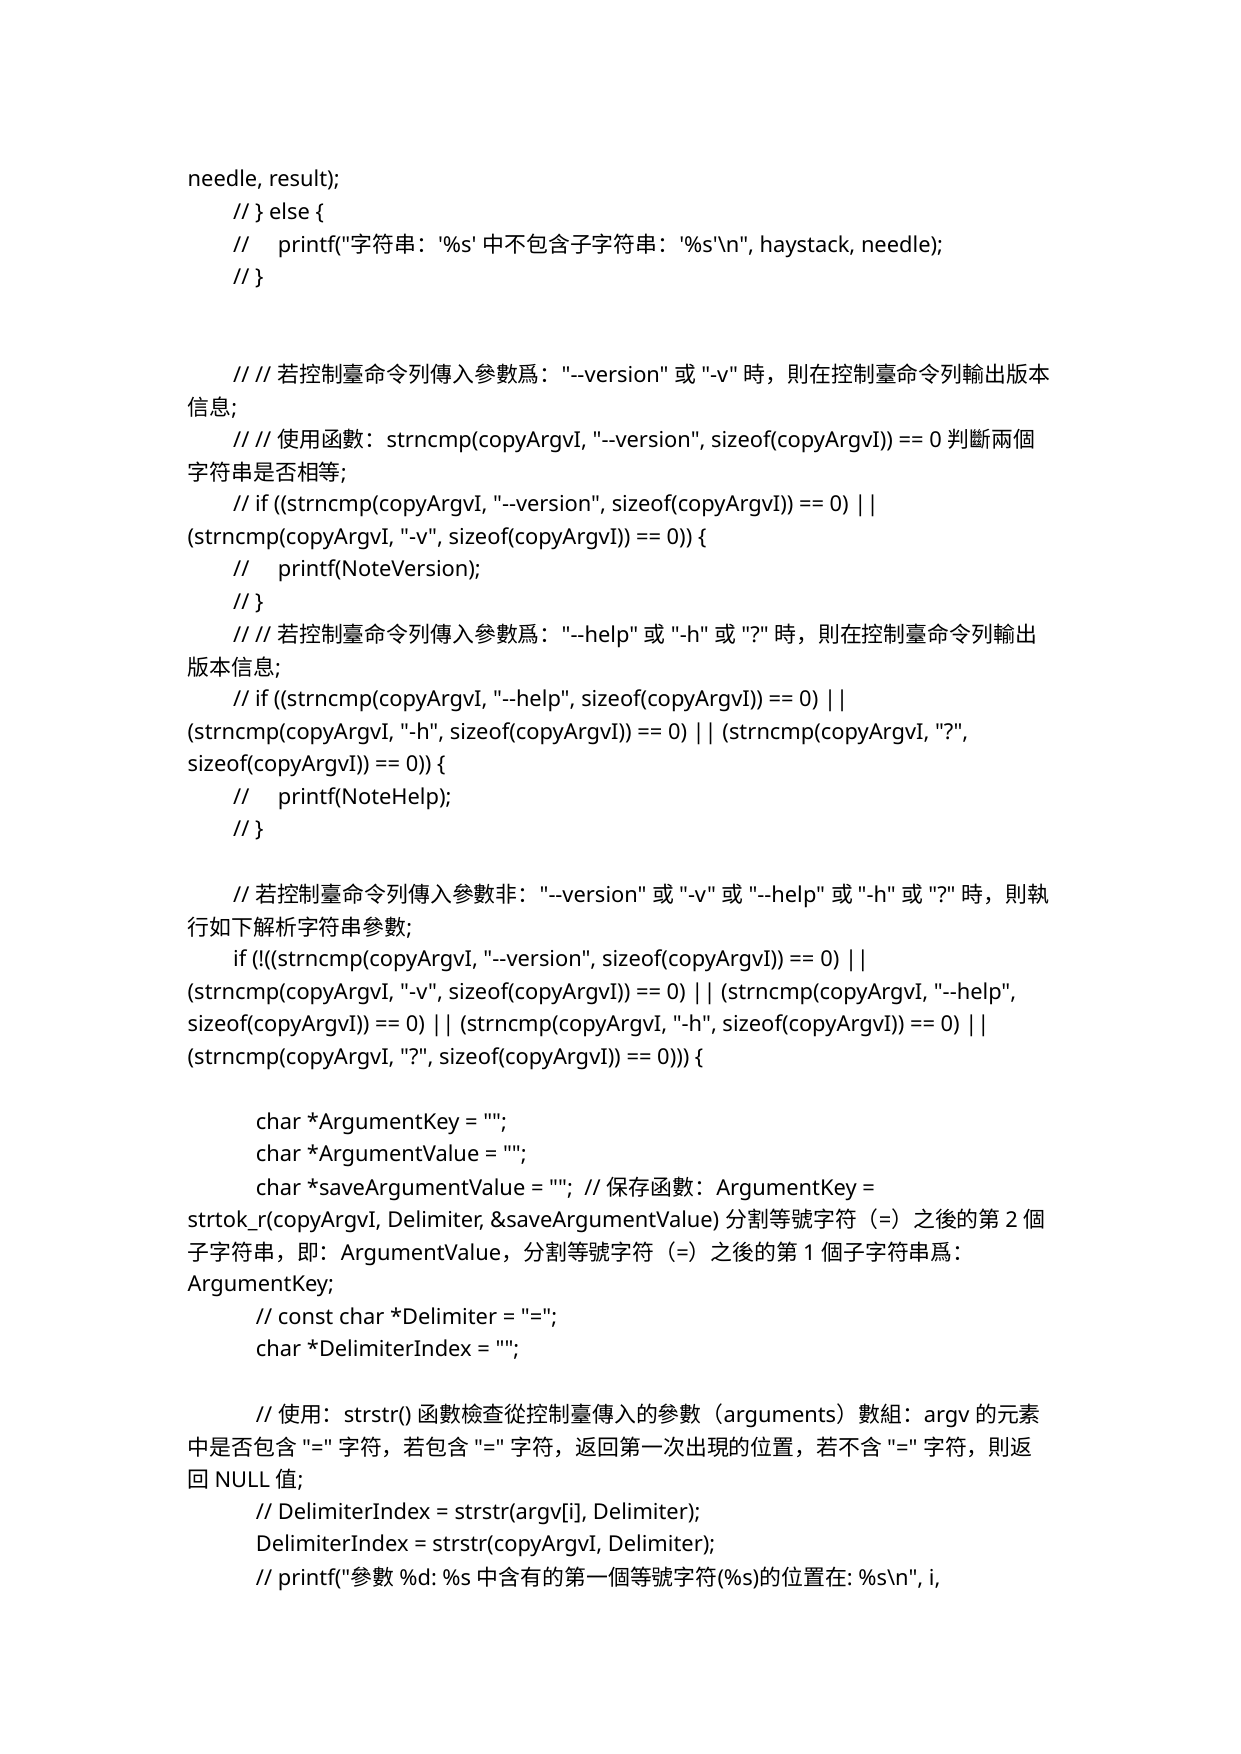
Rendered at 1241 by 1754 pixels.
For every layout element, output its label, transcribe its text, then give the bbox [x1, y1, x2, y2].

text // if ((strncmp(copyArgvI, "--version", sizeof(copyArgvI)) == 0) || (strncmp(copyArgvI, "-v", sizeof(copyArgvI)) == 0)) { [187, 487, 1053, 552]
text DelimiterIndex = strstr(copyArgvI, Delimiter); [187, 1527, 1053, 1559]
text char *saveArgumentValue = ""; // 保存函數：ArgumentKey = strtok_r(copyArgvI, Delimiter, &saveArgumentValue) 分割等號字符（=）之後的第 2 個子字符串，即：ArgumentValue，分割等號字符（=）之後的第 1 個子字符串爲：ArgumentKey; [187, 1169, 1053, 1299]
text // if ((strncmp(copyArgvI, "--help", sizeof(copyArgvI)) == 0) || (strncmp(copyArgvI, "-h", sizeof(copyArgvI)) == 0) || (strncmp(copyArgvI, "?", sizeof(copyArgvI)) == 0)) { [187, 682, 1053, 779]
text char *ArgumentKey = ""; [187, 1104, 1053, 1137]
text // printf(NoteHelp); [187, 779, 1053, 812]
text // } [187, 812, 1053, 844]
text char *ArgumentValue = ""; [187, 1137, 1053, 1169]
text // } [187, 584, 1053, 617]
text // } else { [187, 194, 1053, 227]
text // const char *Delimiter = "="; [187, 1299, 1053, 1332]
text // 若控制臺命令列傳入參數非："--version" 或 "-v" 或 "--help" 或 "-h" 或 "?" 時，則執行如下解析字符串參數; [187, 877, 1053, 942]
text char *DelimiterIndex = ""; [187, 1332, 1053, 1364]
text if (!((strncmp(copyArgvI, "--version", sizeof(copyArgvI)) == 0) || (strncmp(copyArgvI, "-v", sizeof(copyArgvI)) == 0) || (strncmp(copyArgvI, "--help", sizeof(copyArgvI)) == 0) || (strncmp(copyArgvI, "-h", sizeof(copyArgvI)) == 0) || (strncmp(copyArgvI, "?", sizeof(copyArgvI)) == 0))) { [187, 942, 1053, 1072]
text // } [187, 259, 1053, 292]
text // printf(NoteVersion); [187, 552, 1053, 584]
text // 使用：strstr() 函數檢查從控制臺傳入的參數（arguments）數組：argv 的元素中是否包含 "=" 字符，若包含 "=" 字符，返回第一次出現的位置，若不含 "=" 字符，則返回 NULL 值; [187, 1397, 1053, 1494]
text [187, 1559, 1053, 1592]
text // // 若控制臺命令列傳入參數爲："--help" 或 "-h" 或 "?" 時，則在控制臺命令列輸出版本信息; [187, 617, 1053, 682]
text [187, 162, 1053, 194]
text // // 使用函數：strncmp(copyArgvI, "--version", sizeof(copyArgvI)) == 0 判斷兩個字符串是否相等; [187, 422, 1053, 487]
text // printf("字符串：'%s' 中不包含子字符串：'%s'\n", haystack, needle); [187, 227, 1053, 259]
text // DelimiterIndex = strstr(argv[i], Delimiter); [187, 1494, 1053, 1527]
text // // 若控制臺命令列傳入參數爲："--version" 或 "-v" 時，則在控制臺命令列輸出版本信息; [187, 357, 1053, 422]
